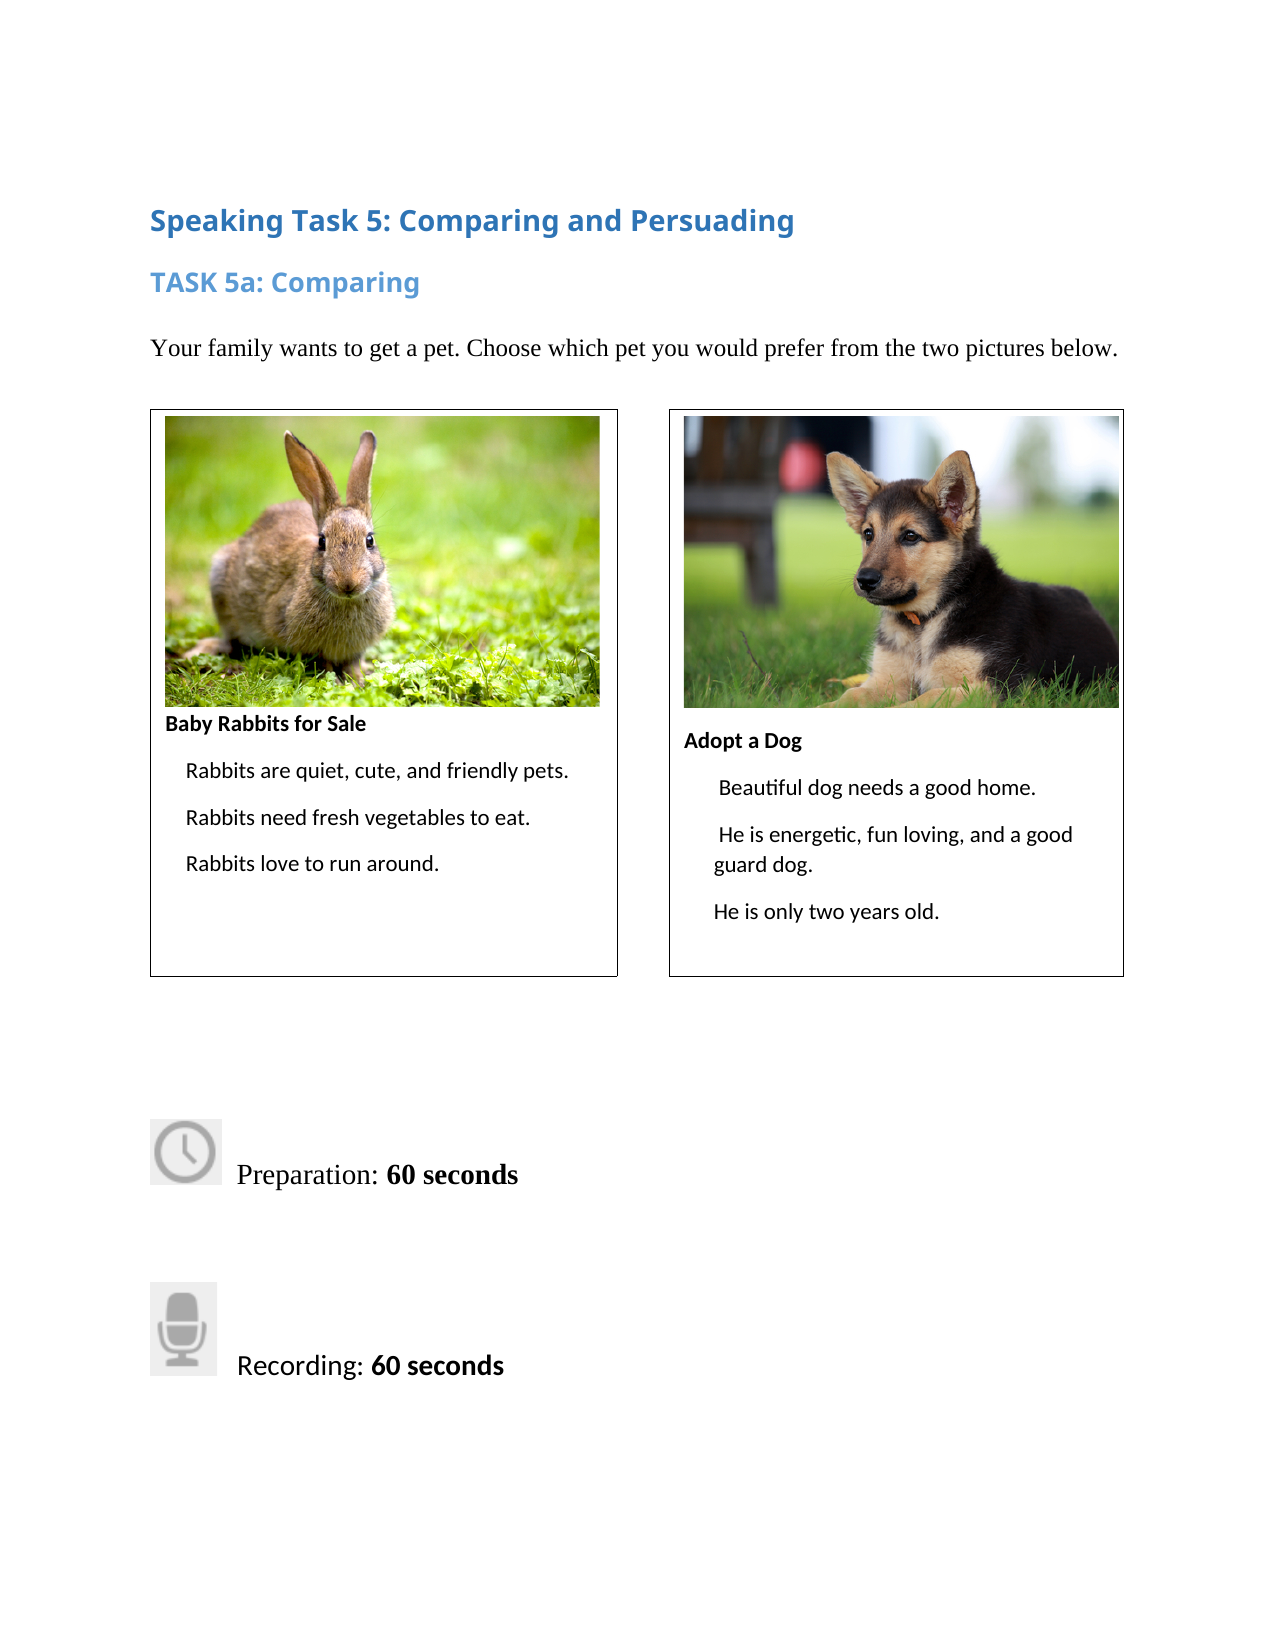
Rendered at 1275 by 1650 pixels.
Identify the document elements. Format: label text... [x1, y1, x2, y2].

subtitle TASK 5a: Comparing [150, 264, 1125, 301]
picture [150, 1282, 218, 1376]
subtitle Speaking Task 5: Comparing and Persuading [150, 200, 1125, 240]
text Your family wants to get a pet. Choose which pet you would prefer from the two pictures below. [150, 333, 1125, 361]
picture [683, 416, 1119, 708]
picture [165, 416, 600, 707]
text Preparation: 60 seconds [150, 1119, 1125, 1191]
picture [150, 1119, 222, 1185]
text Recording: 60 seconds [150, 1283, 1125, 1382]
